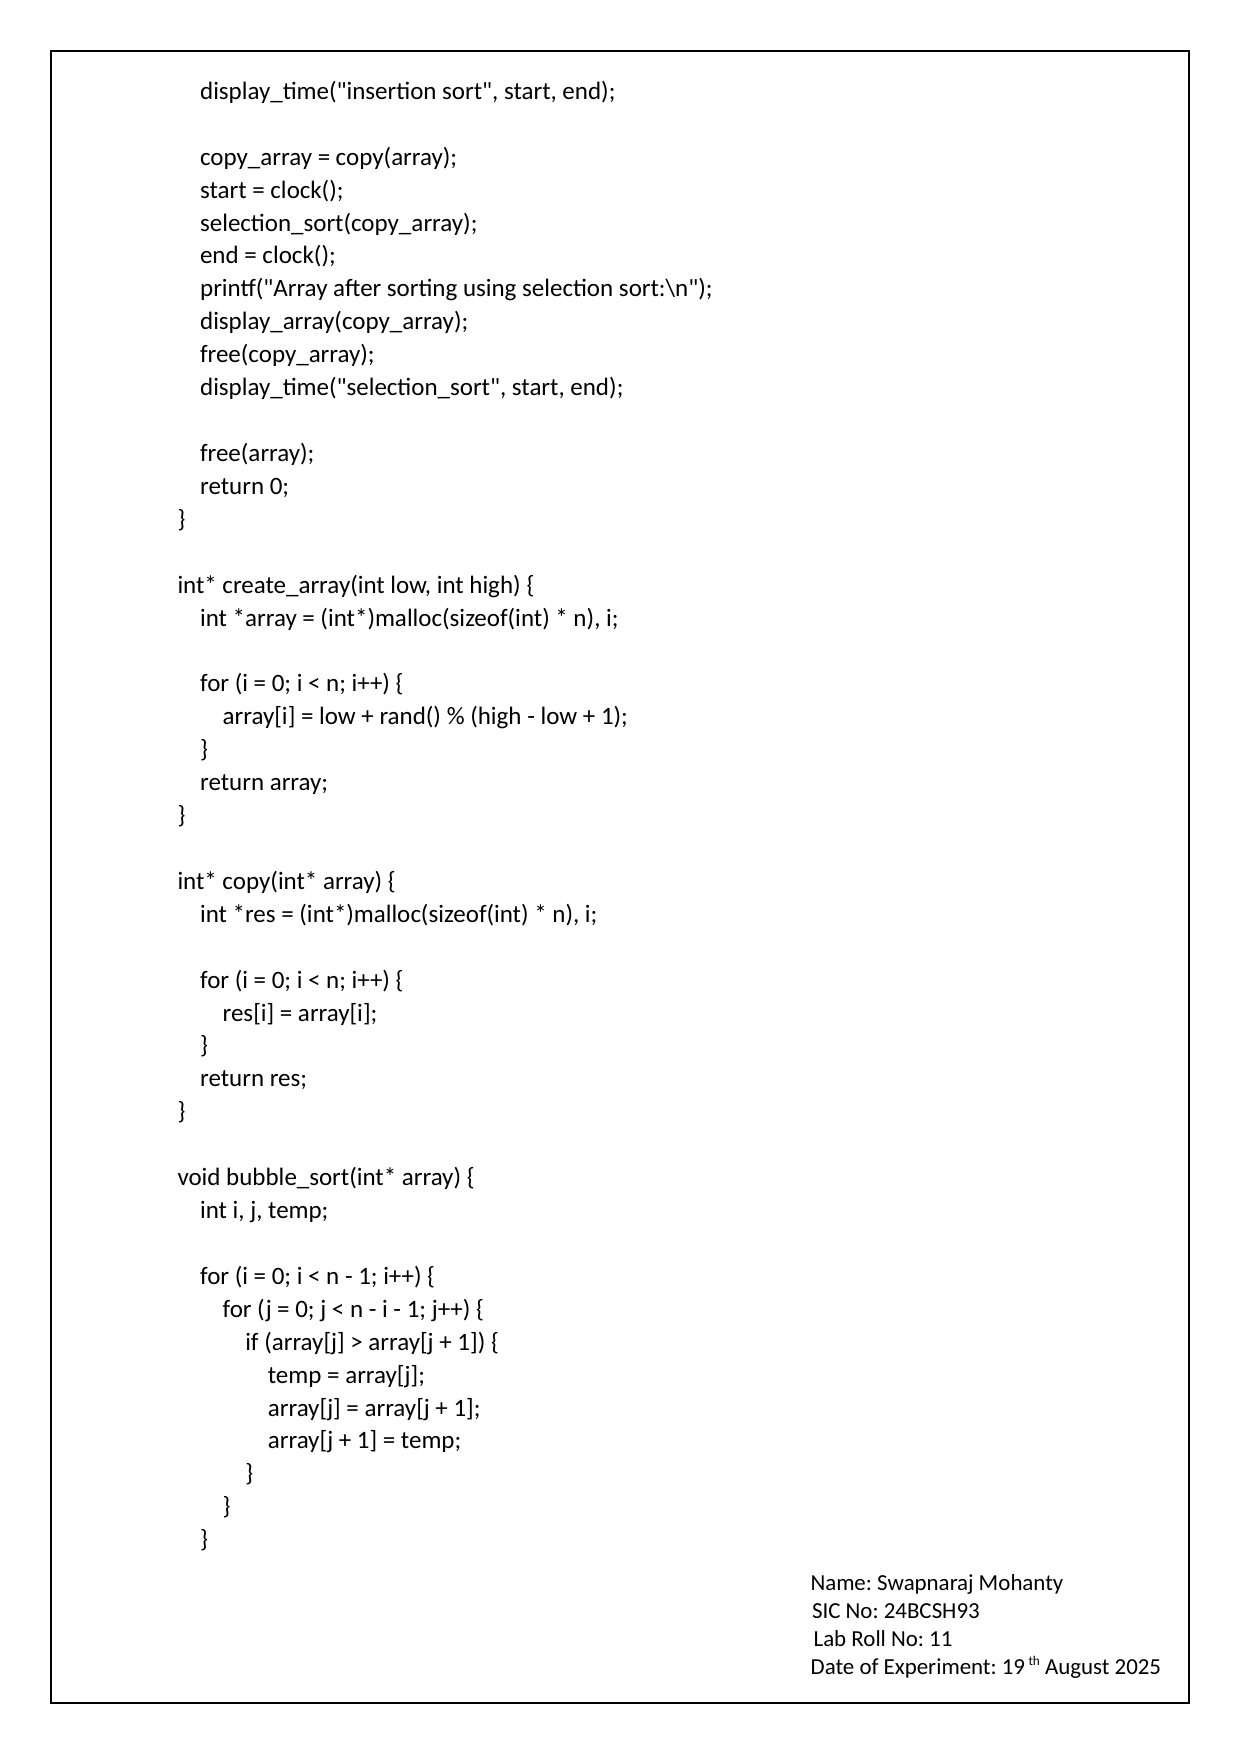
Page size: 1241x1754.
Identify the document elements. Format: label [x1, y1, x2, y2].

text [177, 75, 1165, 1554]
